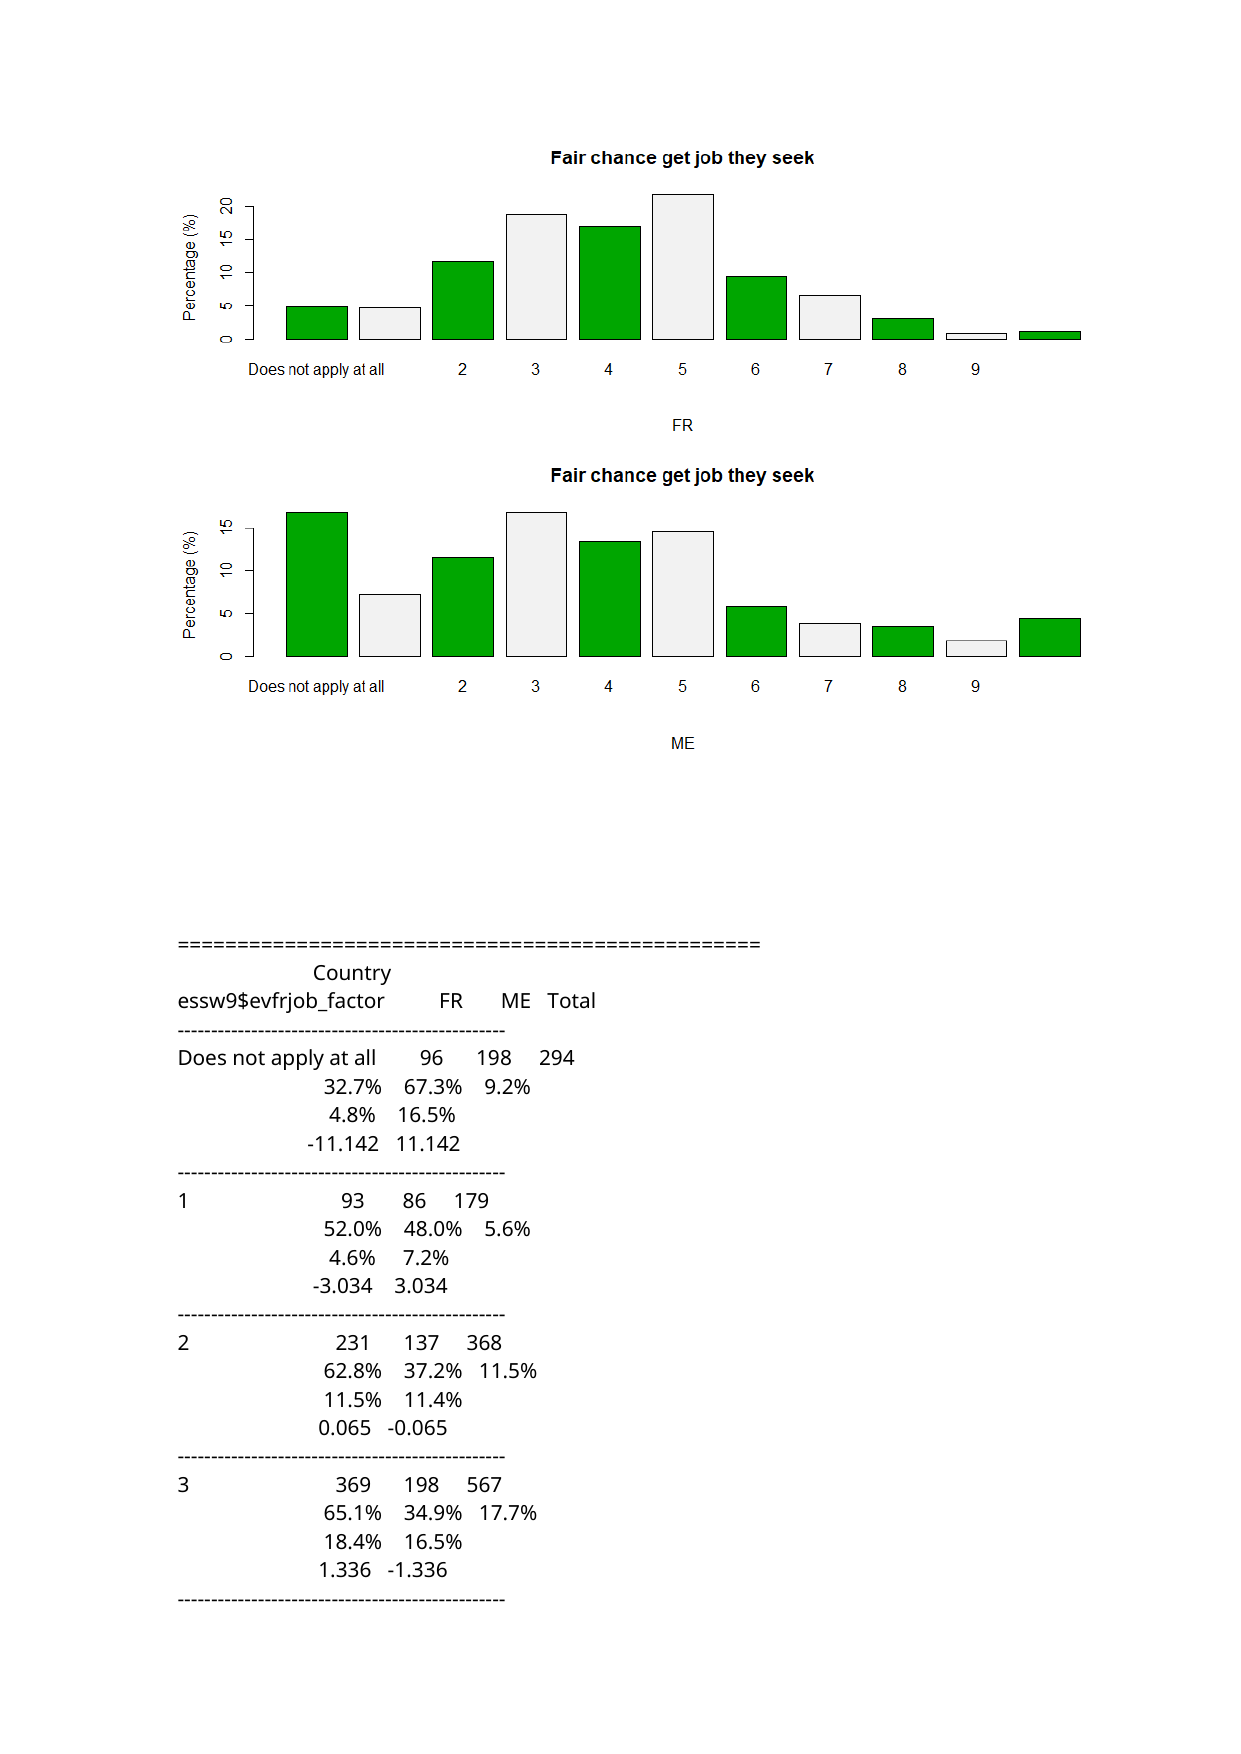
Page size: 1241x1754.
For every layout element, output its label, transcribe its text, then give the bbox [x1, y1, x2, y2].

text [177, 1584, 1152, 1612]
text 2 231 137 368 [177, 1328, 1152, 1356]
text 3 369 198 567 [177, 1470, 1152, 1498]
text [177, 1442, 1152, 1470]
text -3.034 3.034 [177, 1271, 1152, 1299]
text 32.7% 67.3% 9.2% [177, 1072, 1152, 1100]
text Country [177, 958, 1152, 987]
text ================================================= [177, 930, 1152, 958]
text 11.5% 11.4% [177, 1385, 1152, 1413]
text 65.1% 34.9% 17.7% [177, 1498, 1152, 1527]
text 4.6% 7.2% [177, 1243, 1152, 1271]
text 1 93 86 179 [177, 1186, 1152, 1214]
text 0.065 -0.065 [177, 1413, 1152, 1442]
picture [177, 118, 1151, 753]
text 52.0% 48.0% 5.6% [177, 1214, 1152, 1243]
text ------------------------------------------------- [177, 1157, 1152, 1186]
text Does not apply at all 96 198 294 [177, 1043, 1152, 1072]
text 62.8% 37.2% 11.5% [177, 1356, 1152, 1385]
text 18.4% 16.5% [177, 1527, 1152, 1555]
text ------------------------------------------------- [177, 1015, 1152, 1043]
text 4.8% 16.5% [177, 1100, 1152, 1129]
text essw9$evfrjob_factor FR ME Total [177, 987, 1152, 1015]
text 1.336 -1.336 [177, 1555, 1152, 1584]
text -11.142 11.142 [177, 1129, 1152, 1157]
text ------------------------------------------------- [177, 1299, 1152, 1328]
